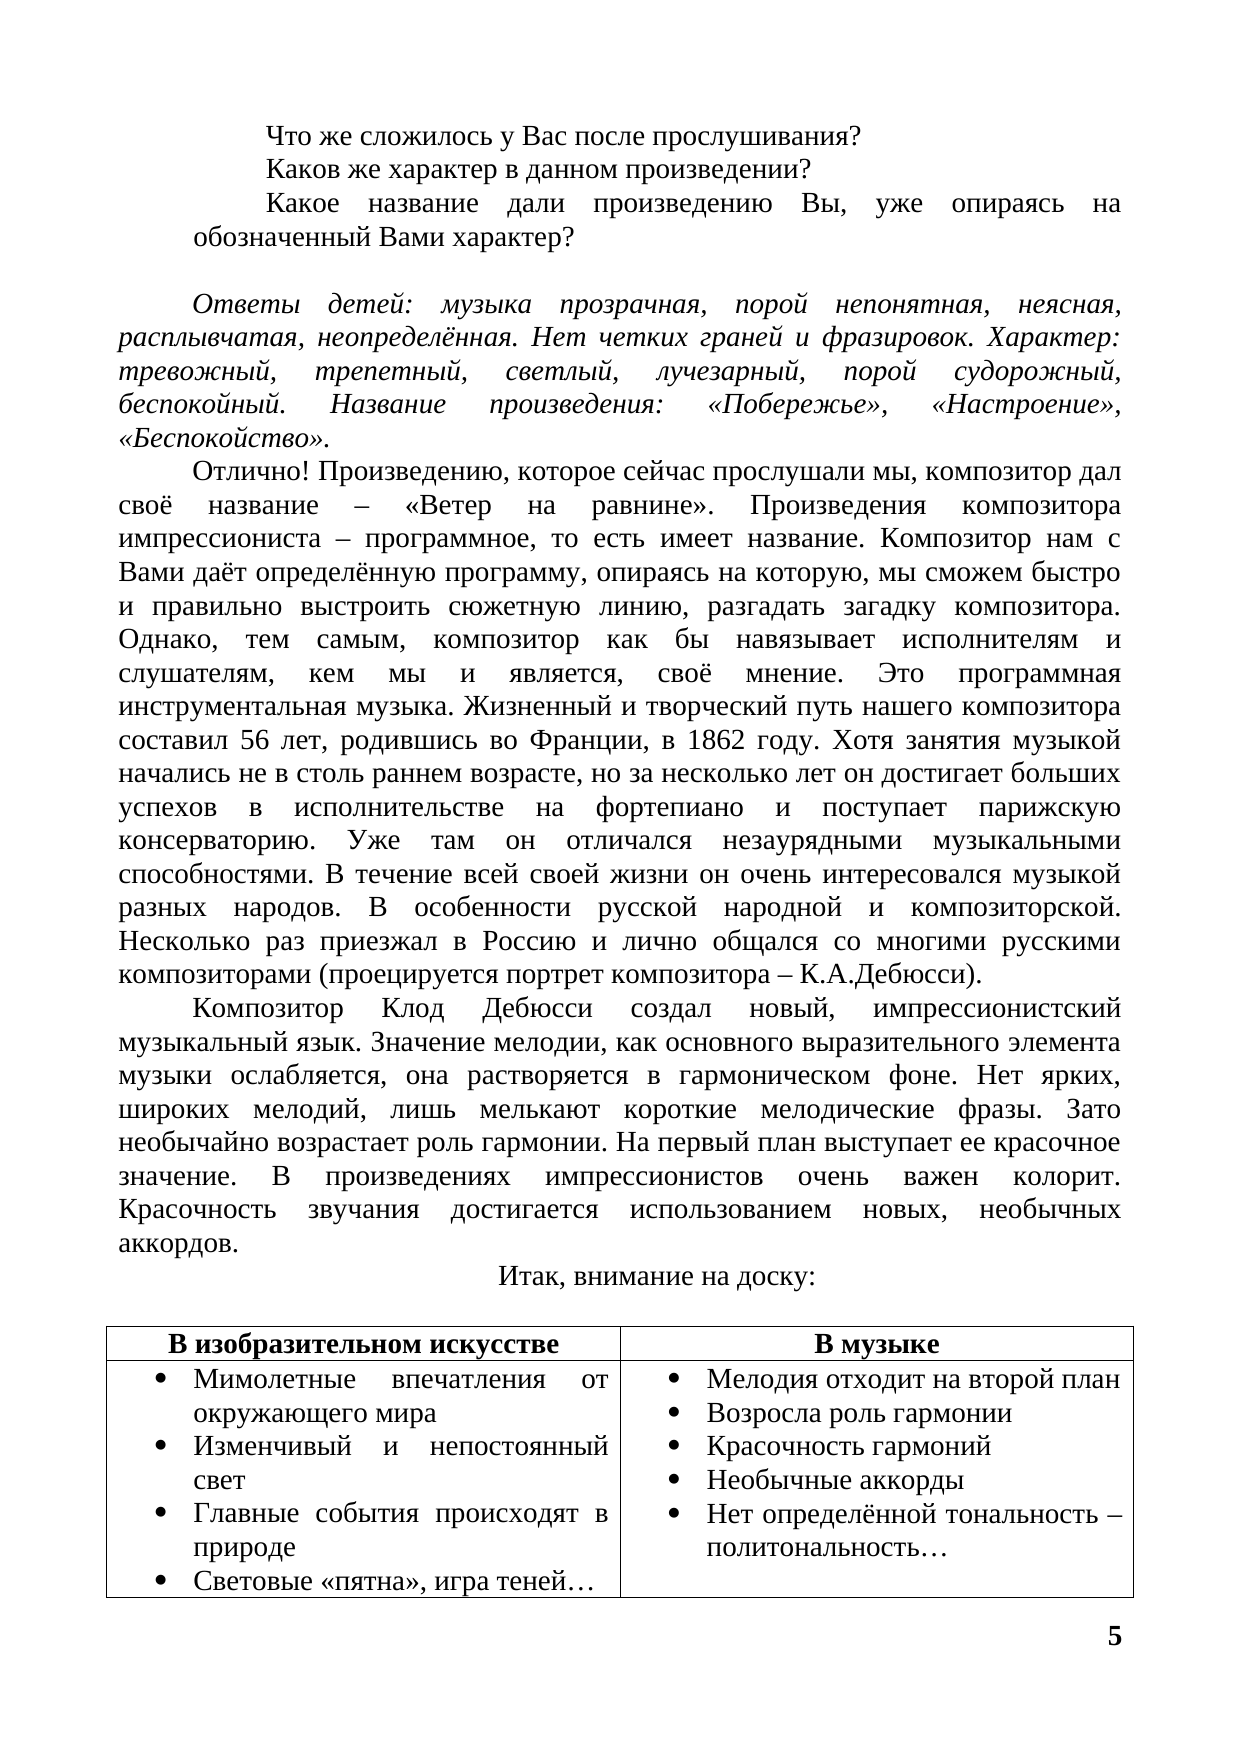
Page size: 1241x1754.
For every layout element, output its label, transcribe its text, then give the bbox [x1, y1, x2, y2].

list Какое название дали произведению Вы, уже опираясь на обозначенный Вами характер? [193, 185, 1122, 252]
list Каков же характер в данном произведении? [193, 152, 1122, 185]
table_header В музыке [621, 1327, 1133, 1360]
table_header В изобразительном искусстве [107, 1327, 620, 1360]
list Что же сложилось у Вас после прослушивания? [193, 118, 1122, 152]
text Итак, внимание на доску: [118, 1258, 1122, 1292]
text Отлично! Произведению, которое сейчас прослушали мы, композитор дал своё название – «Ветер на равнине». Произведения композитора импрессиониста – программное, то есть имеет название. Композитор нам с Вами даёт определённую программу, опираясь на которую, мы сможем быстро и правильно выстроить сюжетную линию, разгадать загадку композитора. Однако, тем самым, композитор как бы навязывает исполнителям и слушателям, кем мы и является, своё мнение. Это программная инструментальная музыка. Жизненный и творческий путь нашего композитора составил 56 лет, родившись во Франции, в 1862 году. Хотя занятия музыкой начались не в столь раннем возрасте, но за несколько лет он достигает больших успехов в исполнительстве на фортепиано и поступает парижскую консерваторию. Уже там он отличался незаурядными музыкальными способностями. В течение всей своей жизни он очень интересовался музыкой разных народов. В особенности русской народной и композиторской. Несколько раз приезжал в Россию и лично общался со многими русскими композиторами (проецируется портрет композитора – К.А.Дебюсси). [118, 453, 1122, 990]
table_cell Мелодия отходит на второй план Возросла роль гармонии Красочность гармоний Необычные аккорды Нет определённой тональность – политональность… [621, 1361, 1133, 1597]
table_cell Мимолетные впечатления от окружающего мира Изменчивый и непостоянный свет Главные события происходят в природе Световые «пятна», игра теней… [107, 1361, 620, 1597]
text Композитор Клод Дебюсси создал новый, импрессионистский музыкальный язык. Значение мелодии, как основного выразительного элемента музыки ослабляется, она растворяется в гармоническом фоне. Нет ярких, широких мелодий, лишь мелькают короткие мелодические фразы. Зато необычайно возрастает роль гармонии. На первый план выступает ее красочное значение. В произведениях импрессионистов очень важен колорит. Красочность звучания достигается использованием новых, необычных аккордов. [118, 990, 1122, 1258]
text Ответы детей: музыка прозрачная, порой непонятная, неясная, расплывчатая, неопределённая. Нет четких граней и фразировок. Характер: тревожный, трепетный, светлый, лучезарный, порой судорожный, беспокойный. Название произведения: «Побережье», «Настроение», «Беспокойство». [118, 286, 1122, 453]
